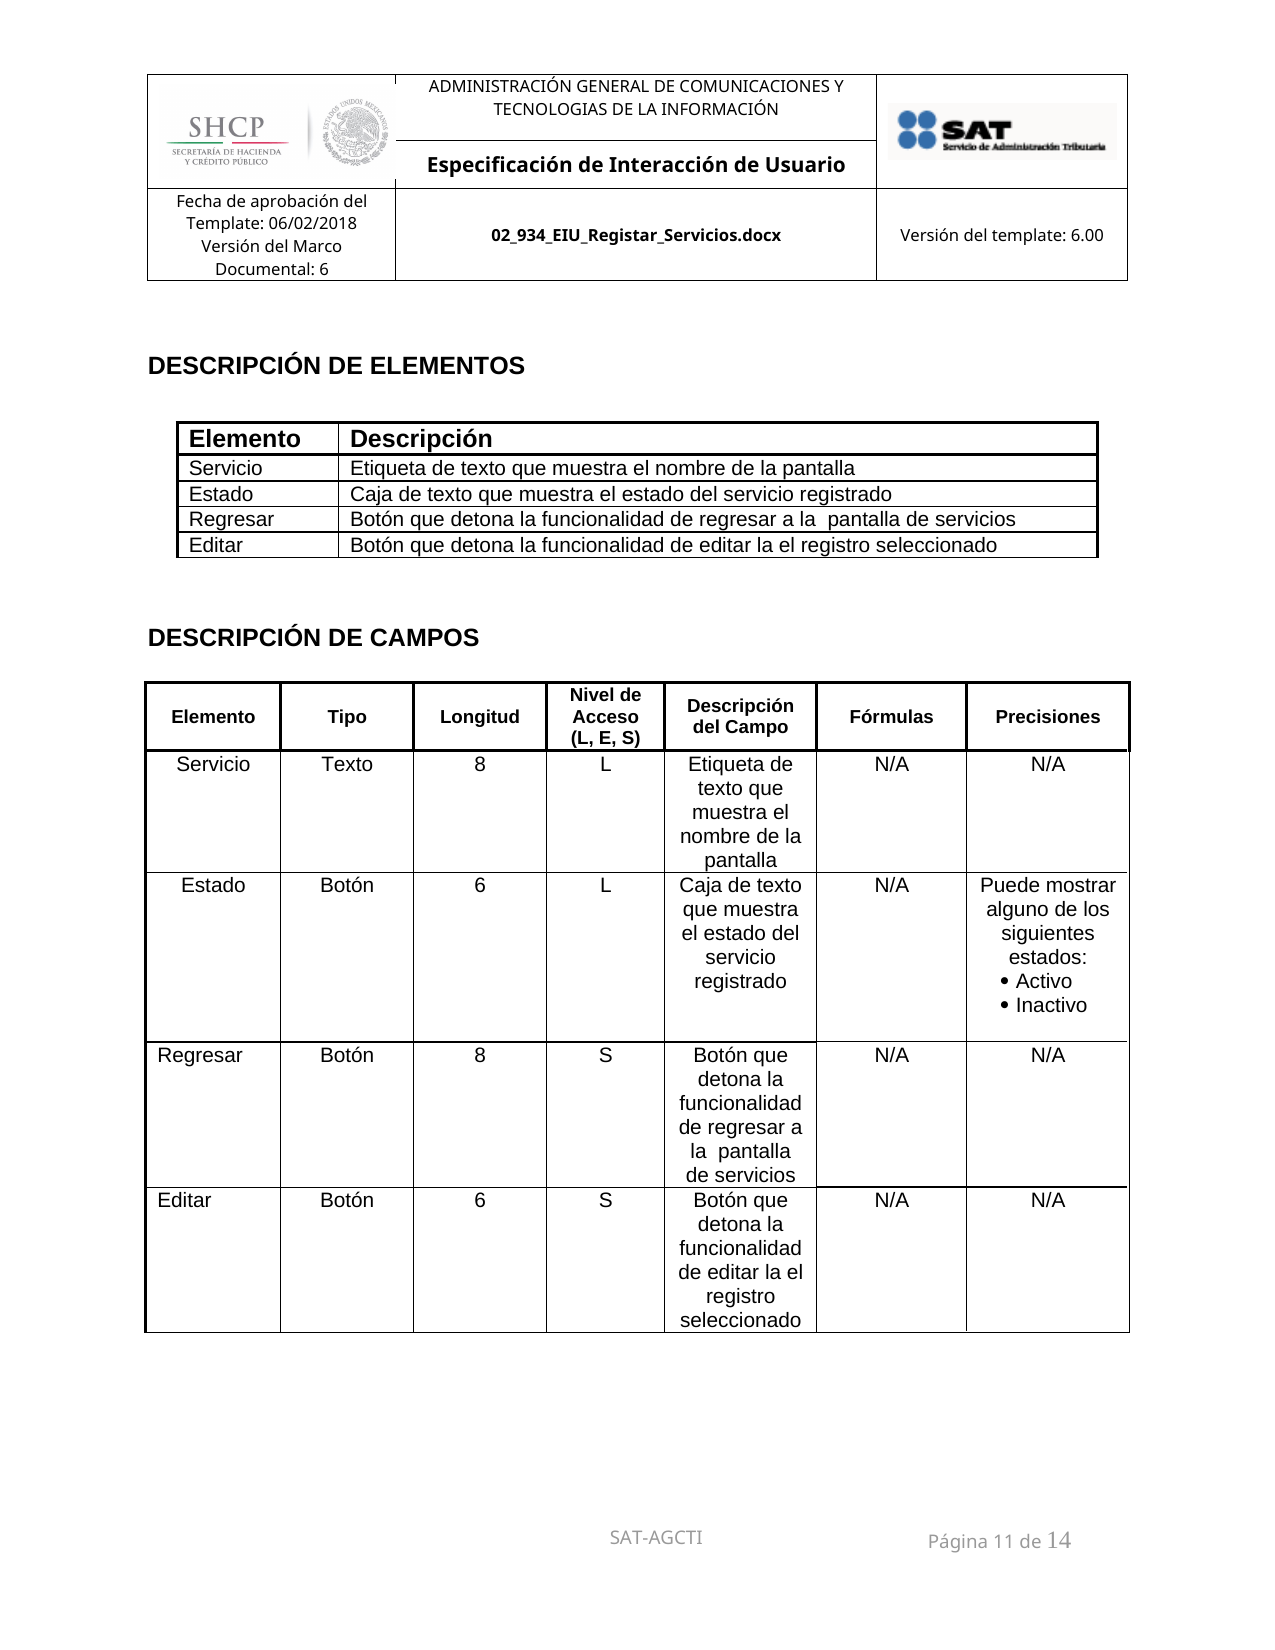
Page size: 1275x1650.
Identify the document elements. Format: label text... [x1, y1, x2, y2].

table_cell Servicio [179, 456, 338, 480]
table_cell Caja de texto que muestra el estado del servicio registrado [665, 873, 816, 1041]
table_cell Botón que detona la funcionalidad de regresar a la pantalla de servicios [339, 507, 1096, 531]
table_cell S [547, 1188, 664, 1332]
picture [158, 84, 396, 179]
table_cell N/A [817, 1188, 967, 1332]
table_cell Puede mostrar alguno de los siguientes estados: Activo Inactivo [967, 872, 1129, 1041]
table_cell S [547, 1043, 664, 1186]
table_cell Texto [281, 752, 413, 872]
table_cell Editar [179, 533, 338, 557]
table_cell Botón que detona la funcionalidad de regresar a la pantalla de servicios [665, 1043, 816, 1186]
picture [887, 103, 1117, 160]
table_cell Regresar [147, 1043, 280, 1186]
table_cell Botón [281, 873, 413, 1041]
table_cell Etiqueta de texto que muestra el nombre de la pantalla [339, 456, 1096, 480]
table_header Elemento [179, 424, 338, 453]
table_cell L [547, 873, 664, 1041]
table_header Elemento [147, 684, 279, 749]
table_cell L [547, 752, 664, 872]
table_cell Editar [147, 1188, 280, 1332]
table_header Fórmulas [818, 684, 965, 749]
table_cell 8 [414, 1043, 546, 1186]
table_header Precisiones [968, 684, 1128, 749]
table_header Descripción del Campo [666, 684, 815, 749]
table_cell Botón [281, 1188, 413, 1332]
table_cell N/A [967, 1186, 1129, 1332]
table_cell 8 [414, 752, 546, 872]
table_cell N/A [817, 873, 966, 1041]
table_cell Botón [281, 1043, 413, 1186]
table_header Longitud [415, 684, 545, 749]
table_header Tipo [282, 684, 412, 749]
table_cell 6 [414, 873, 546, 1041]
table_header Descripción [339, 424, 1096, 453]
table_cell Estado [179, 482, 338, 506]
table_cell N/A [967, 749, 1129, 872]
table_cell Caja de texto que muestra el estado del servicio registrado [339, 482, 1096, 506]
table_cell Botón que detona la funcionalidad de editar la el registro seleccionado [665, 1188, 816, 1332]
table_cell Regresar [179, 507, 338, 531]
subtitle Descripción de Elementos [148, 351, 1127, 380]
table_cell N/A [967, 1041, 1129, 1186]
subtitle Descripción de Campos [148, 623, 1127, 652]
table_cell N/A [817, 752, 966, 872]
table_cell Botón que detona la funcionalidad de editar la el registro seleccionado [339, 533, 1096, 557]
table_cell Estado [147, 873, 280, 1041]
table_cell N/A [817, 1042, 966, 1186]
table_cell 6 [414, 1188, 546, 1332]
table_header Nivel de Acceso (L, E, S) [548, 684, 663, 749]
table_cell Etiqueta de texto que muestra el nombre de la pantalla [665, 752, 816, 872]
table_cell Servicio [147, 752, 280, 872]
